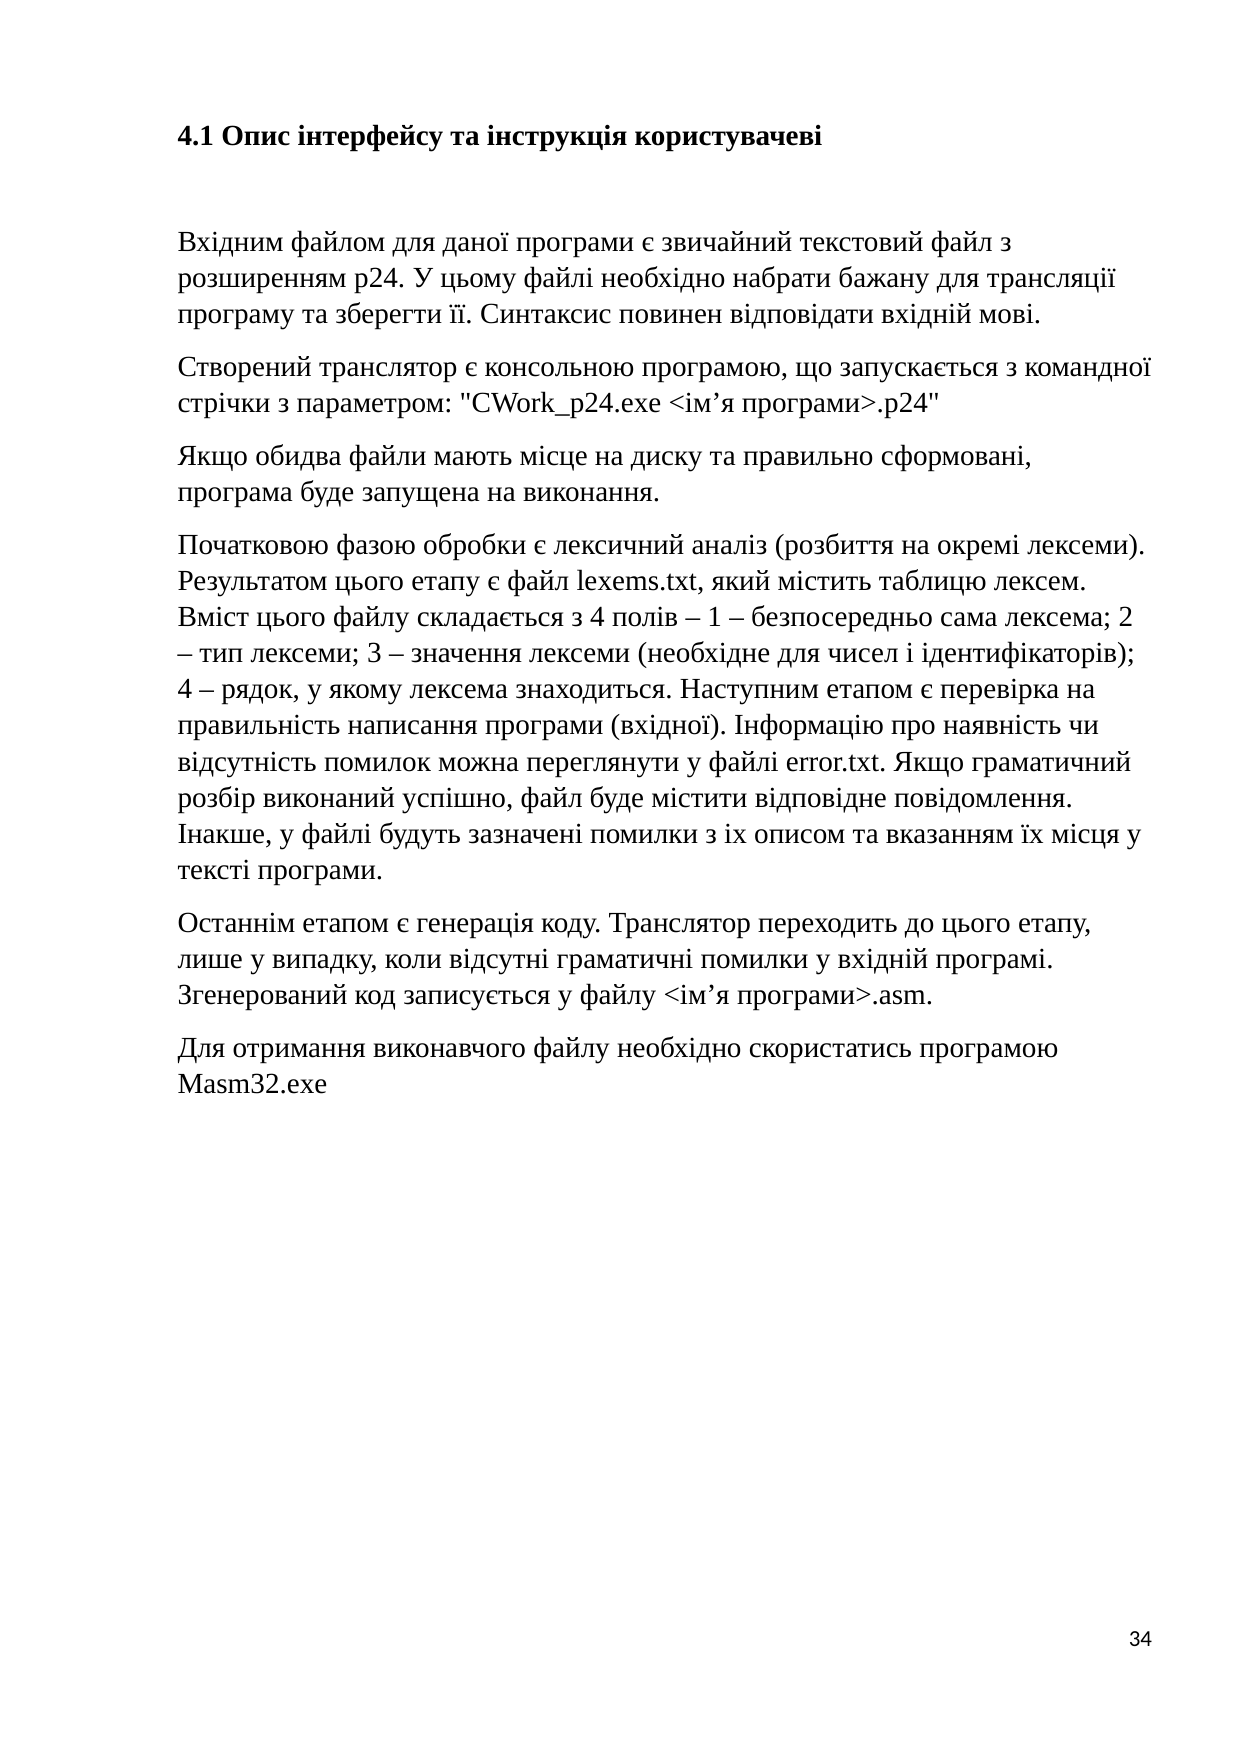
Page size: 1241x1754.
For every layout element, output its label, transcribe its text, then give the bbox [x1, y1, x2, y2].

text Початковою фазою обробки є лексичний аналіз (розбиття на окремі лексеми). Результатом цього етапу є файл lexems.txt, який містить таблицю лексем. Вміст цього файлу складається з 4 полів – 1 – безпосередньо сама лексема; 2 – тип лексеми; 3 – значення лексеми (необхідне для чисел і ідентифікаторів); 4 – рядок, у якому лексема знаходиться. Наступним етапом є перевірка на правильність написання програми (вхідної). Інформацію про наявність чи відсутність помилок можна переглянути у файлі error.txt. Якщо граматичний розбір виконаний успішно, файл буде містити відповідне повідомлення. Інакше, у файлі будуть зазначені помилки з іх описом та вказанням їх місця у тексті програми. [177, 527, 1152, 886]
text Вхідним файлом для даної програми є звичайний текстовий файл з розширенням p24. У цьому файлі необхідно набрати бажану для трансляції програму та зберегти її. Синтаксис повинен відповідати вхідній мові. [177, 224, 1152, 329]
text Для отримання виконавчого файлу необхідно скористатись програмою Masm32.exe [177, 1030, 1152, 1100]
text Останнім етапом є генерація коду. Транслятор переходить до цього етапу, лише у випадку, коли відсутні граматичні помилки у вхідній програмі. Згенерований код записується у файлу <ім’я програми>.asm. [177, 905, 1152, 1011]
text Якщо обидва файли мають місце на диску та правильно сформовані, програма буде запущена на виконання. [177, 438, 1152, 507]
text 4.1 Опис інтерфейсу та інструкція користувачеві [177, 118, 1152, 152]
text Створений транслятор є консольною програмою, що запускається з командної стрічки з параметром: "CWork_p24.exe <ім’я програми>.p24" [177, 349, 1152, 418]
